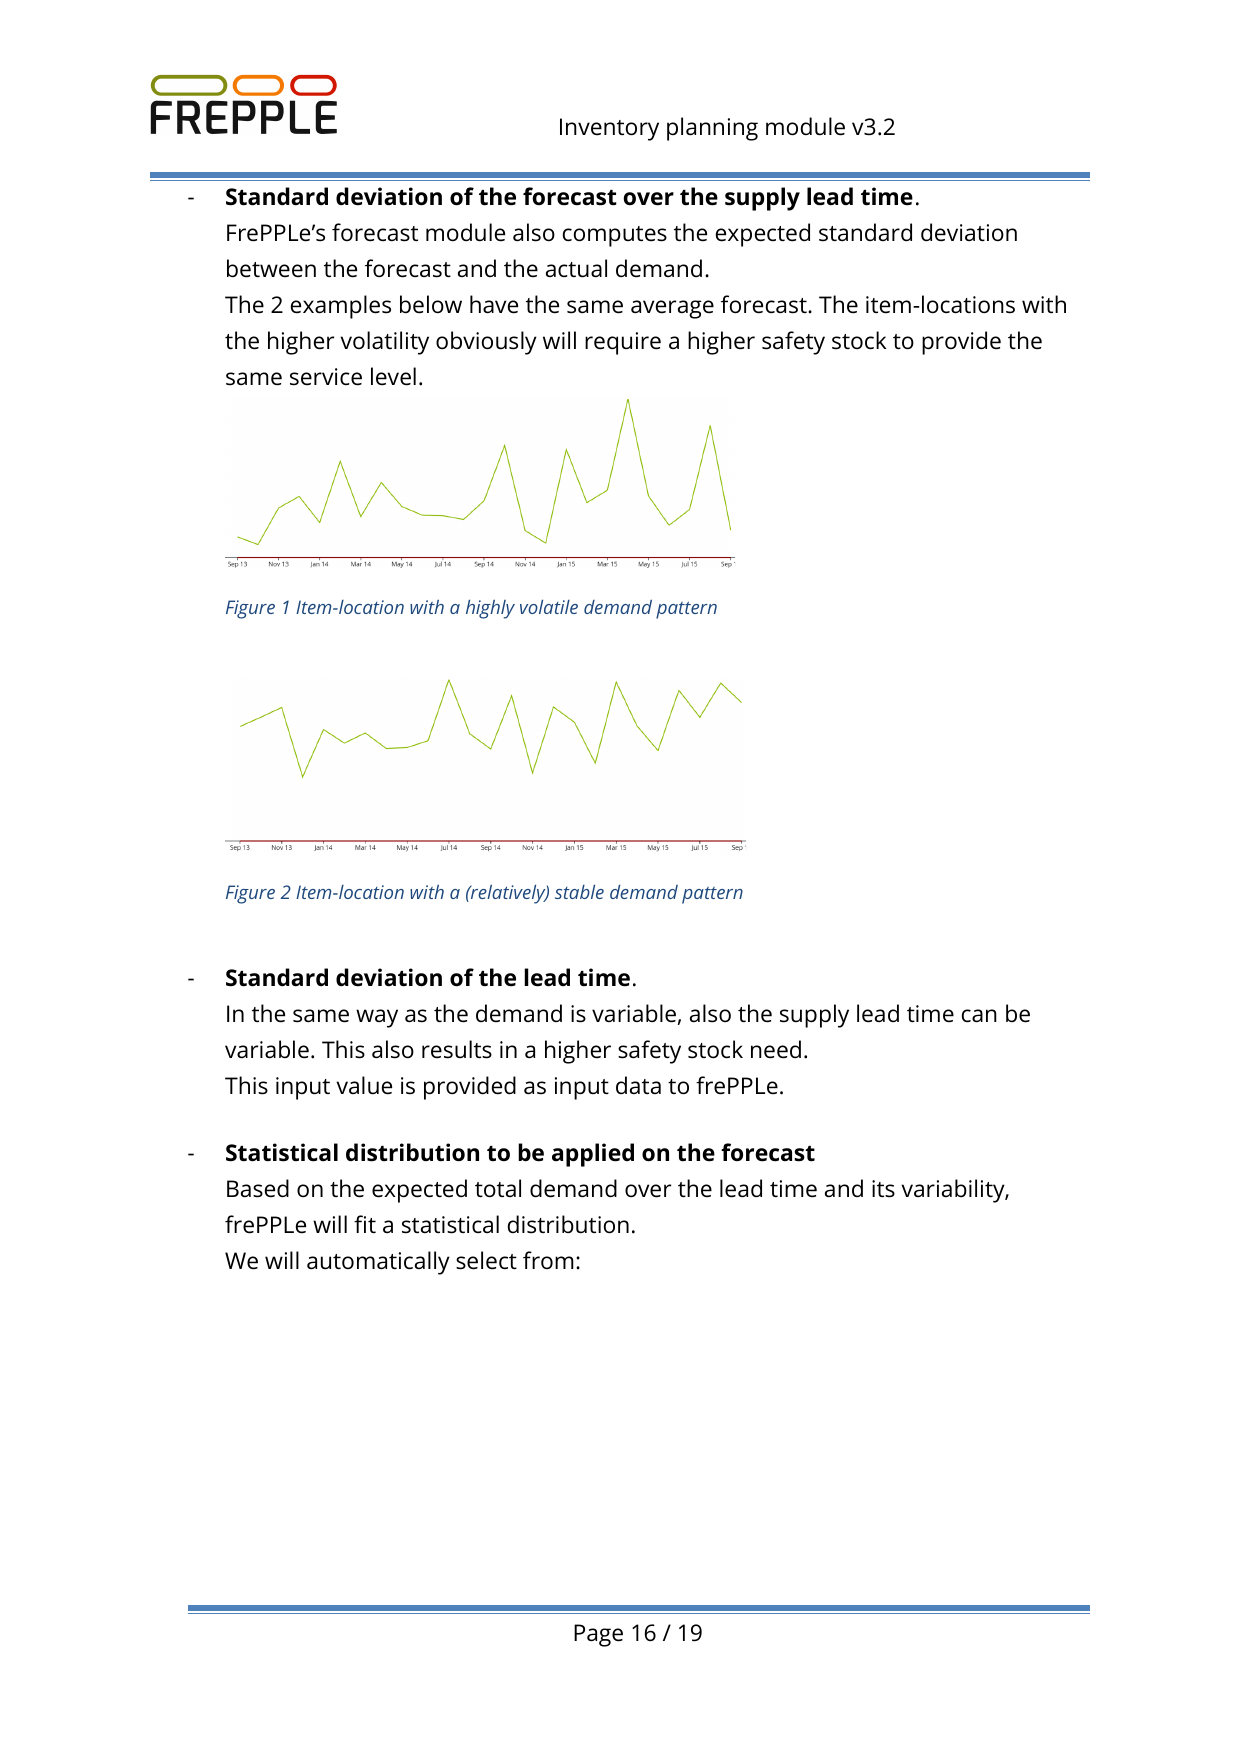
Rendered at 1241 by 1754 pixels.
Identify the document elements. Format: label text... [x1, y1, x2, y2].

picture [150, 74, 338, 135]
picture [225, 676, 747, 855]
list Standard deviation of the lead time. In the same way as the demand is variable, also the supply lead time can be variable. This also results in a higher safety stock need. This input value is provided as input data to frePPLe. [187, 962, 1090, 1133]
text Figure 2 Item-location with a (relatively) stable demand pattern [150, 880, 1090, 905]
list Statistical distribution to be applied on the forecast Based on the expected total demand over the lead time and its variability, frePPLe will fit a statistical distribution. We will automatically select from: [187, 1137, 1090, 1309]
picture [225, 396, 736, 570]
text Figure 1 Item-location with a highly volatile demand pattern [150, 594, 1090, 620]
